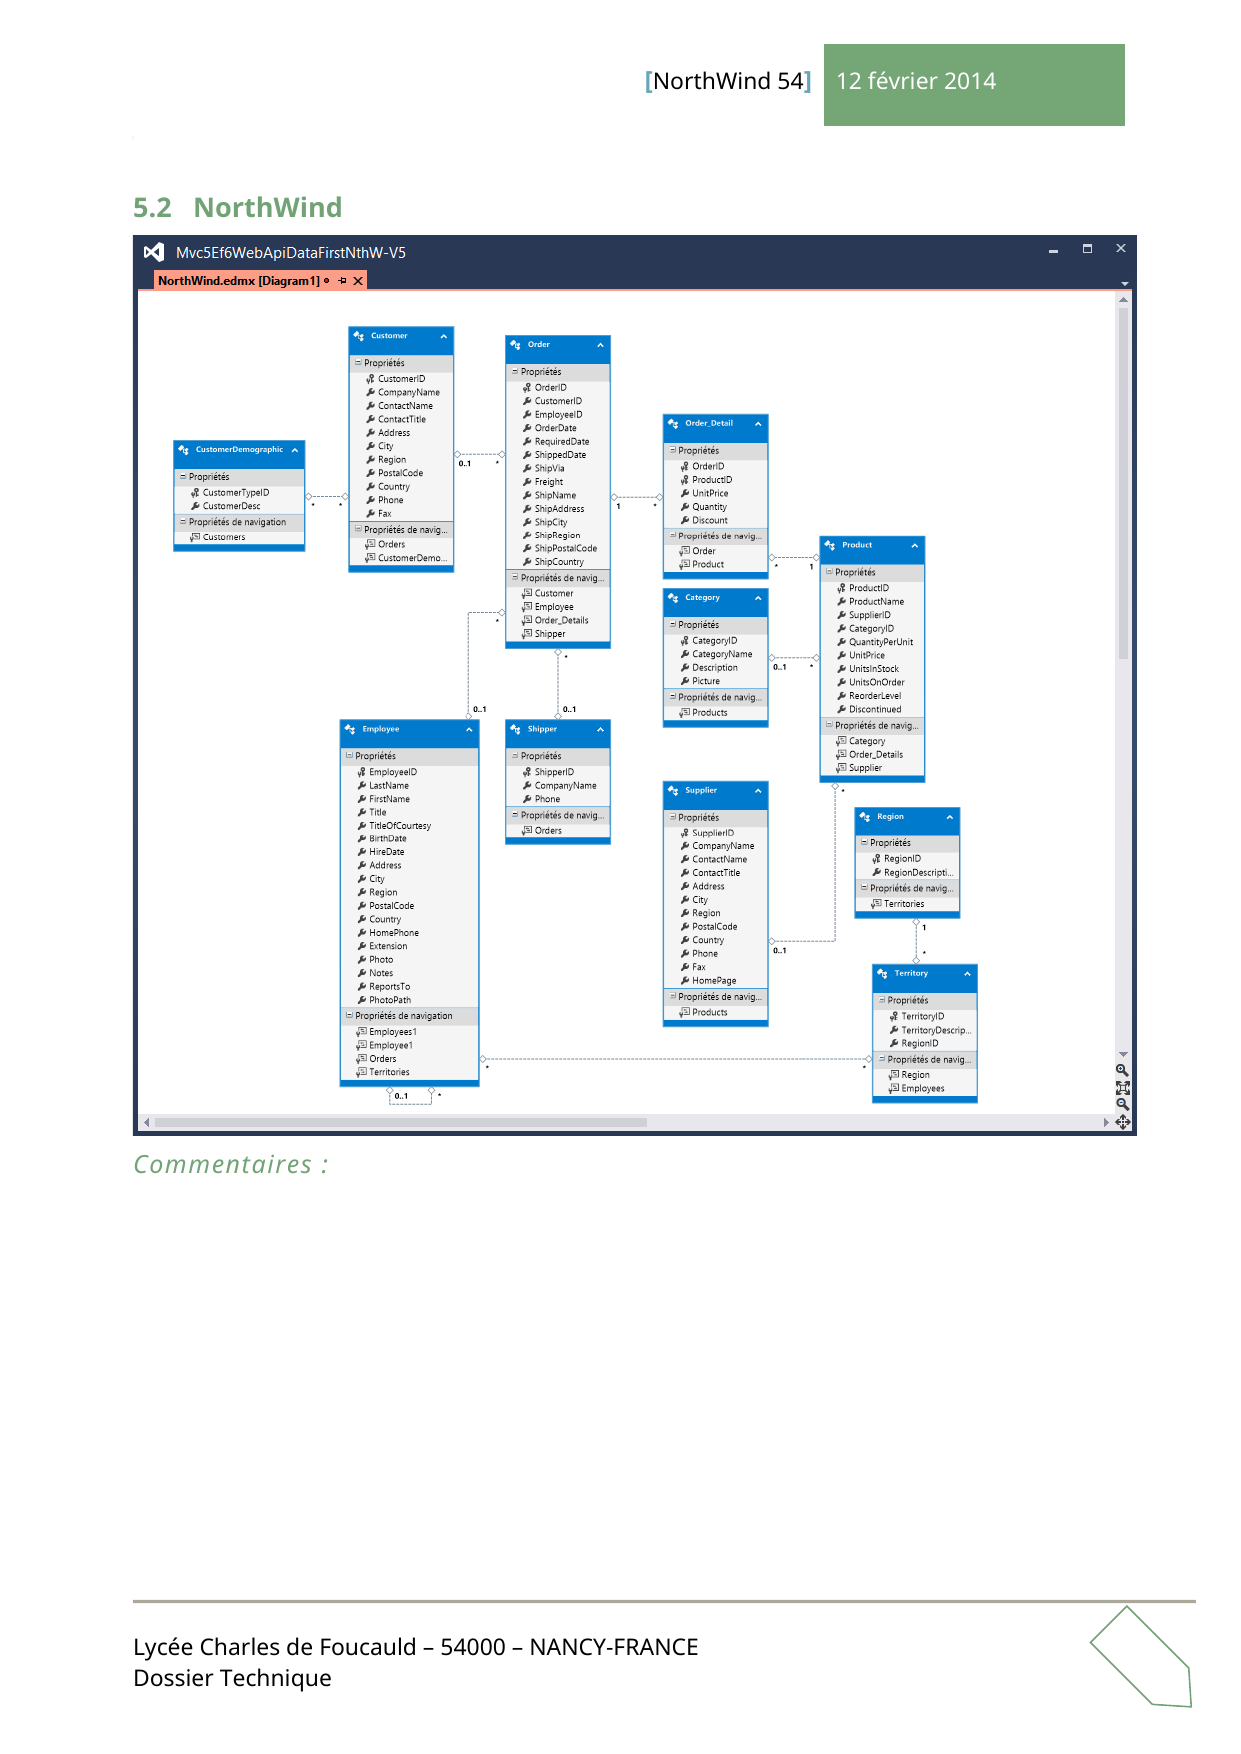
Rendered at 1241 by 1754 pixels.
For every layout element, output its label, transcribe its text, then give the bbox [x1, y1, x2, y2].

picture [132, 235, 1137, 1136]
subtitle NorthWind [133, 188, 1137, 225]
subtitle Commentaires : [133, 1146, 1137, 1181]
